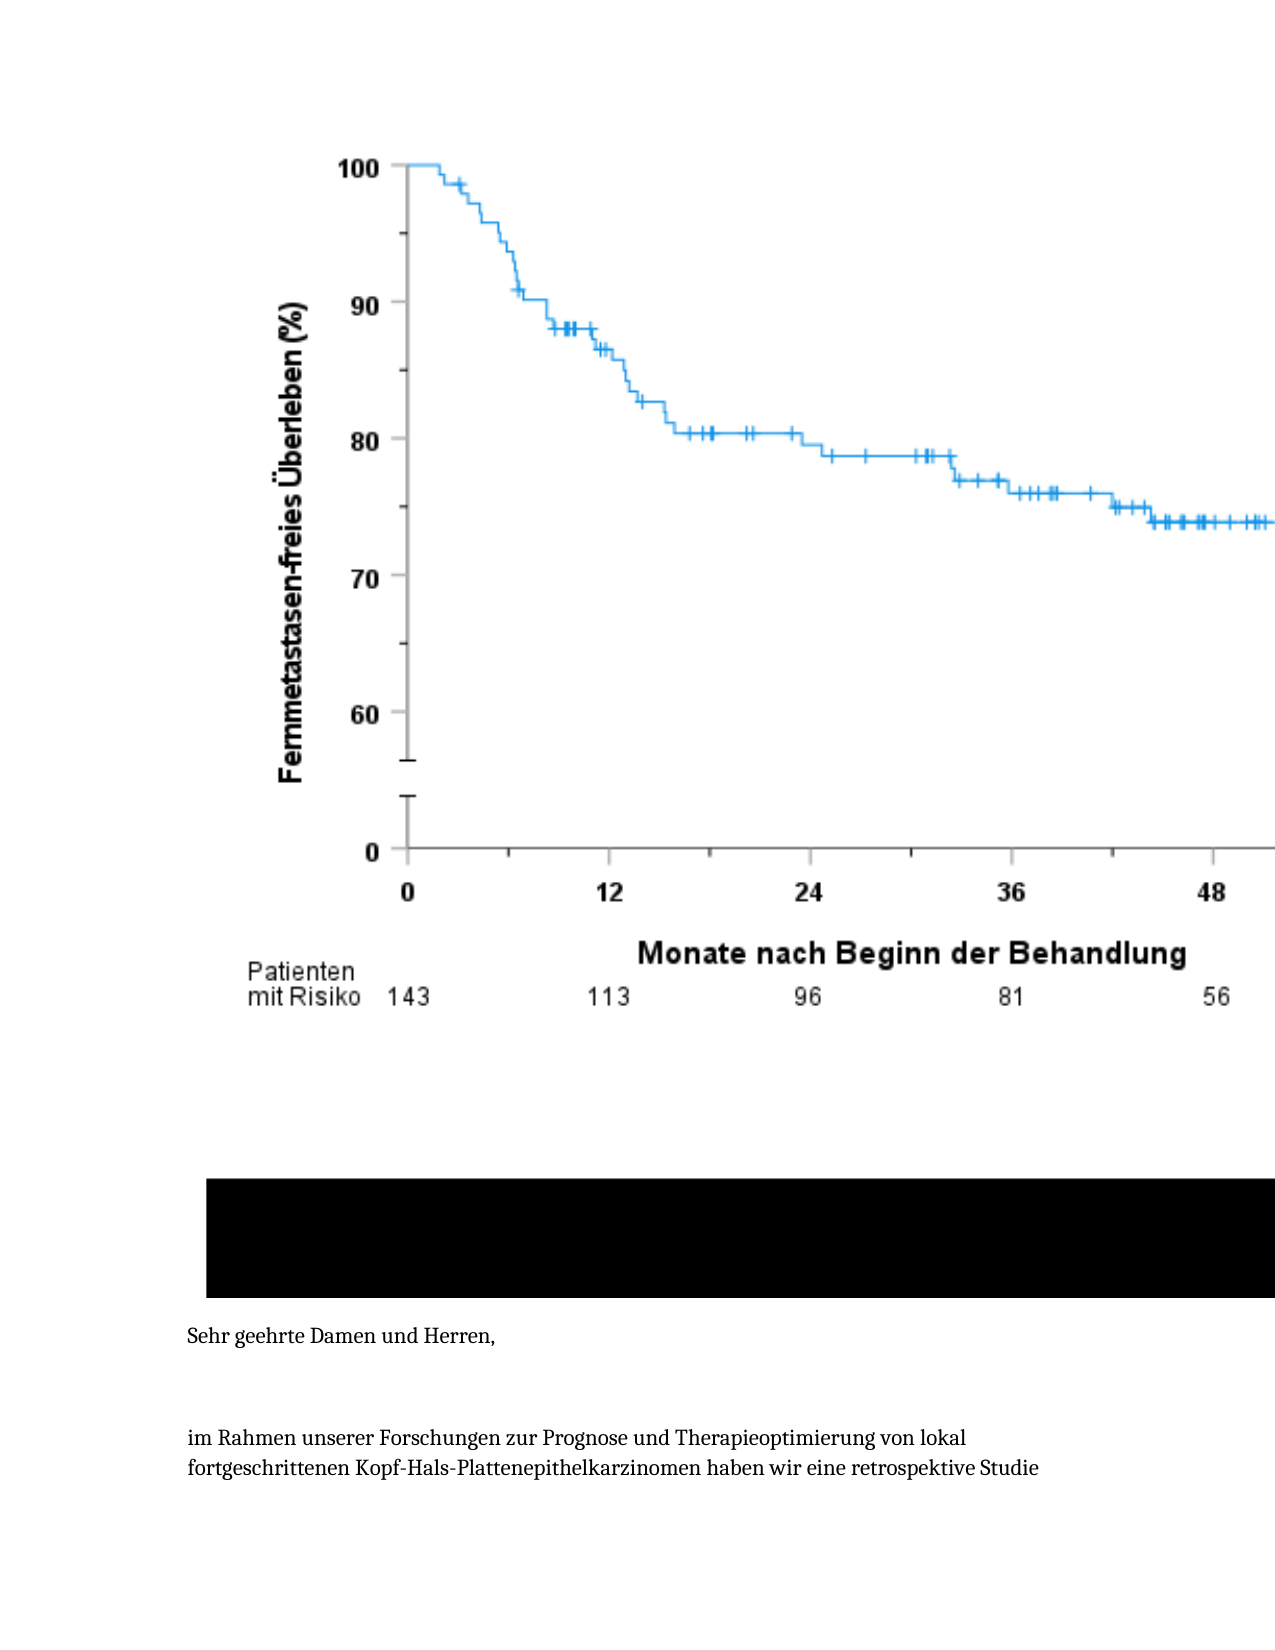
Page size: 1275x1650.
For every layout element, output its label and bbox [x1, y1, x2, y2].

picture [206, 150, 1275, 1298]
